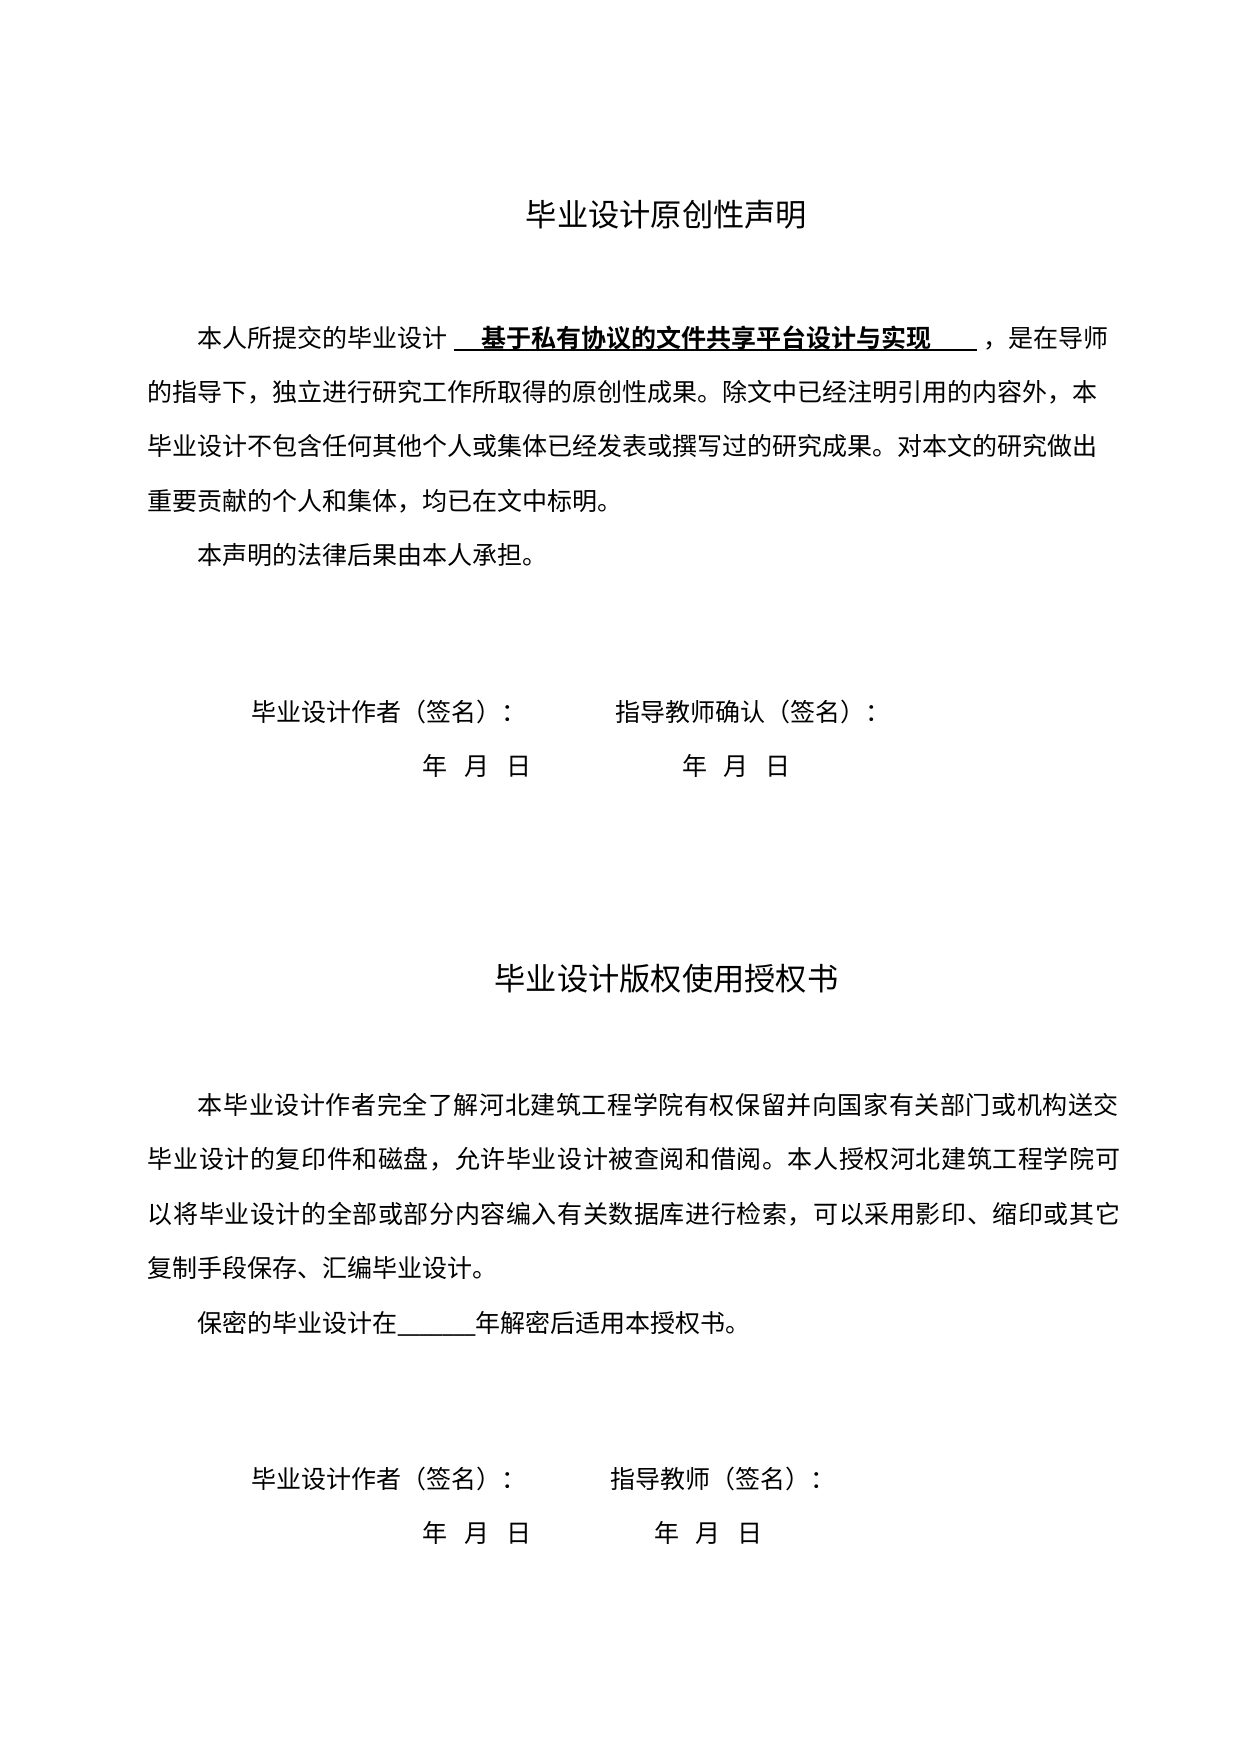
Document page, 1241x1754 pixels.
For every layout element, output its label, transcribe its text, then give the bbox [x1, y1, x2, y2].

text 毕业设计版权使用授权书 [148, 954, 1122, 999]
text 毕业设计作者（签名）： 指导教师确认（签名）： [148, 692, 1122, 728]
text 本声明的法律后果由本人承担。 [148, 536, 1122, 572]
text 年 月 日 年 月 日 [148, 1514, 1122, 1550]
text 毕业设计原创性声明 [148, 193, 1122, 235]
text 本毕业设计作者完全了解河北建筑工程学院有权保留并向国家有关部门或机构送交毕业设计的复印件和磁盘，允许毕业设计被查阅和借阅。本人授权河北建筑工程学院可以将毕业设计的全部或部分内容编入有关数据库进行检索，可以采用影印、缩印或其它复制手段保存、汇编毕业设计。 [148, 1086, 1122, 1285]
text 毕业设计作者（签名）： 指导教师（签名）： [148, 1459, 1122, 1496]
text 年 月 日 年 月 日 [148, 746, 1122, 783]
text 本人所提交的毕业设计 基于私有协议的文件共享平台设计与实现 ，是在导师的指导下，独立进行研究工作所取得的原创性成果。除文中已经注明引用的内容外，本毕业设计不包含任何其他个人或集体已经发表或撰写过的研究成果。对本文的研究做出重要贡献的个人和集体，均已在文中标明。 [148, 318, 1122, 517]
text 保密的毕业设计在_______年解密后适用本授权书。 [148, 1303, 1122, 1339]
